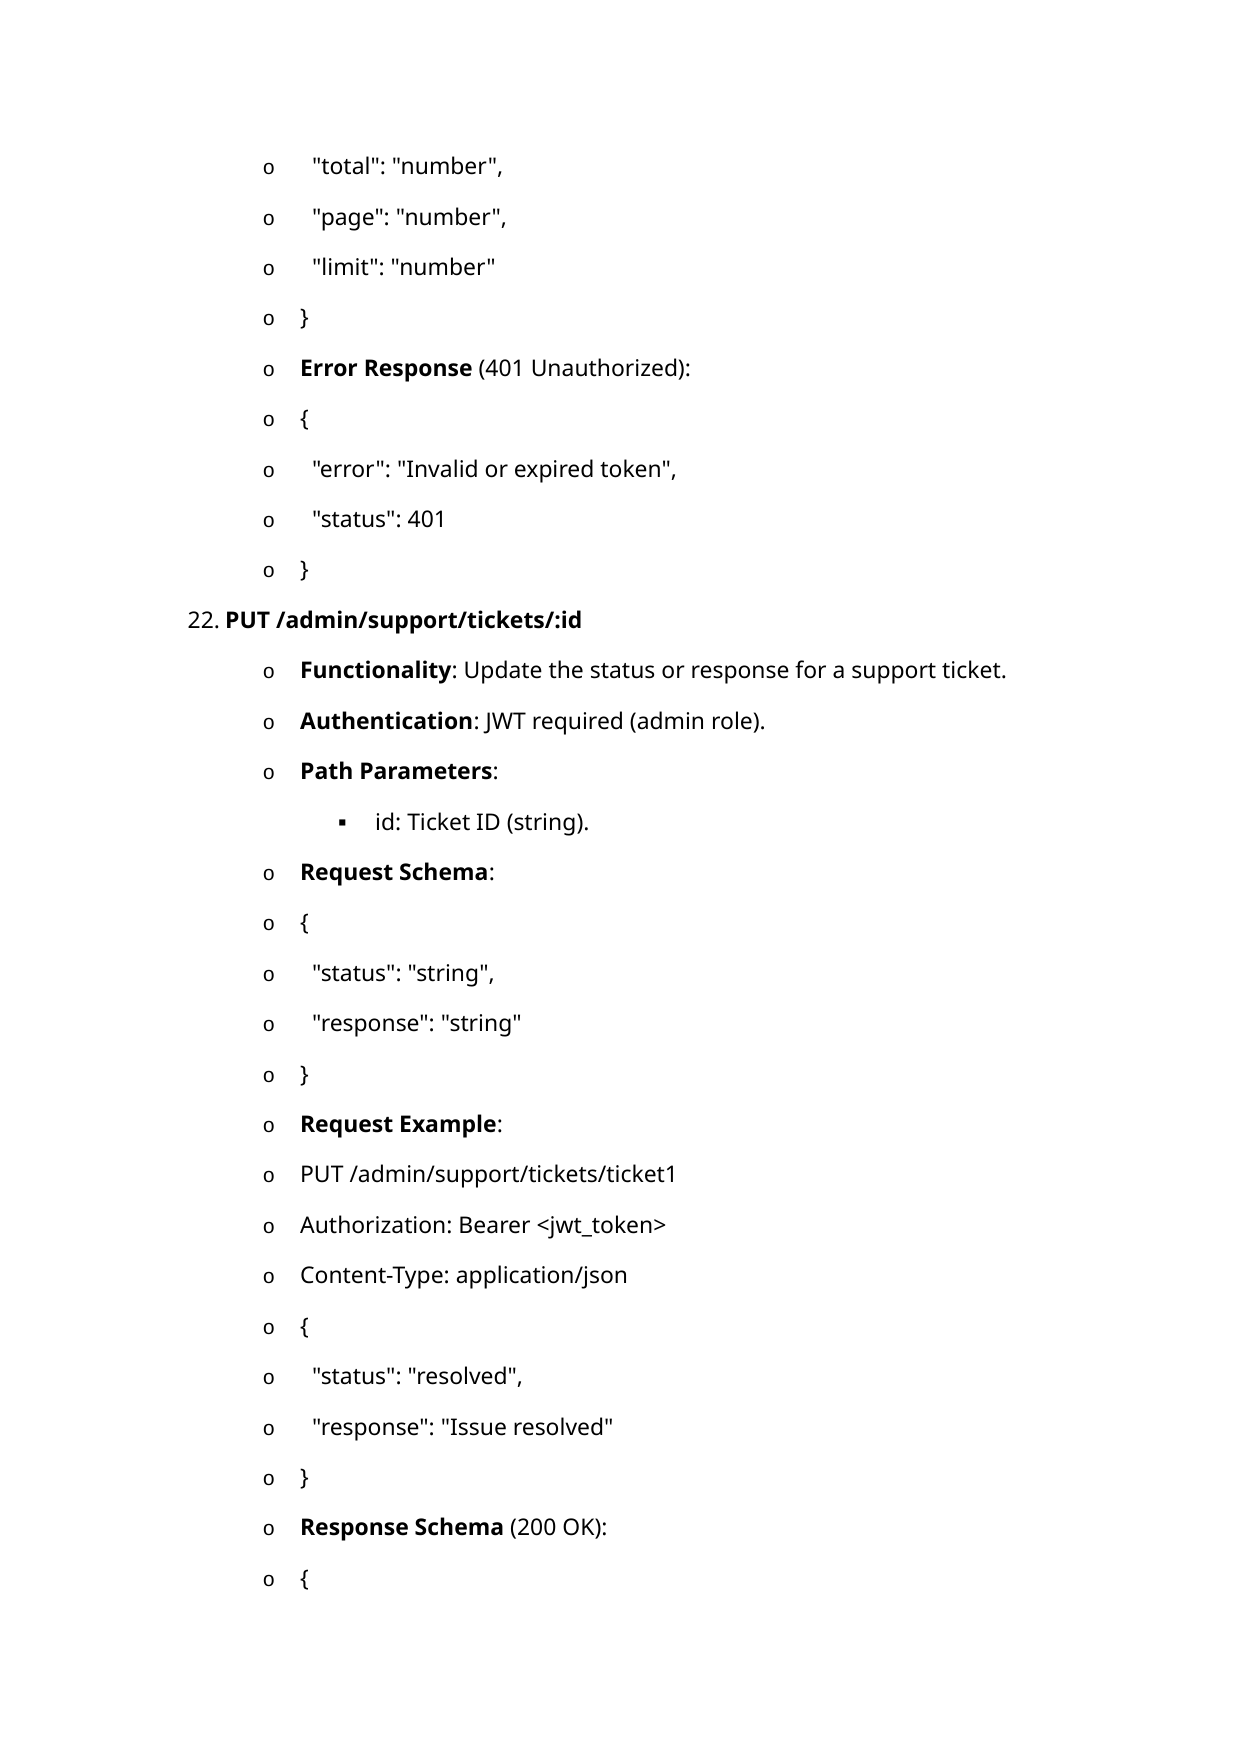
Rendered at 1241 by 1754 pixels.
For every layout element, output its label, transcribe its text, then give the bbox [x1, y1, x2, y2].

list { [262, 906, 1090, 937]
list "status": "string", [262, 957, 1090, 988]
list } [262, 301, 1090, 332]
list "response": "string" [262, 1007, 1090, 1038]
list } [262, 1057, 1090, 1089]
list "status": 401 [262, 503, 1090, 534]
list Request Schema: [262, 856, 1090, 887]
list Request Example: [262, 1108, 1090, 1139]
list "total": "number", [262, 150, 1090, 181]
list { [262, 1309, 1090, 1341]
list } [262, 553, 1090, 584]
list Authentication: JWT required (admin role). [262, 704, 1090, 736]
list "status": "resolved", [262, 1360, 1090, 1391]
list "response": "Issue resolved" [262, 1410, 1090, 1442]
list Path Parameters: [262, 755, 1090, 786]
list Authorization: Bearer <jwt_token> [262, 1209, 1090, 1240]
list id: Ticket ID (string). [337, 805, 1090, 837]
list Functionality: Update the status or response for a support ticket. [262, 654, 1090, 685]
list { [262, 1562, 1090, 1593]
list } [262, 1461, 1090, 1492]
list PUT /admin/support/tickets/:id [187, 604, 1090, 635]
list Error Response (401 Unauthorized): [262, 352, 1090, 383]
list "error": "Invalid or expired token", [262, 452, 1090, 484]
list PUT /admin/support/tickets/ticket1 [262, 1158, 1090, 1189]
list "limit": "number" [262, 251, 1090, 282]
list "page": "number", [262, 200, 1090, 232]
list { [262, 402, 1090, 433]
list Content-Type: application/json [262, 1259, 1090, 1290]
list Response Schema (200 OK): [262, 1511, 1090, 1542]
